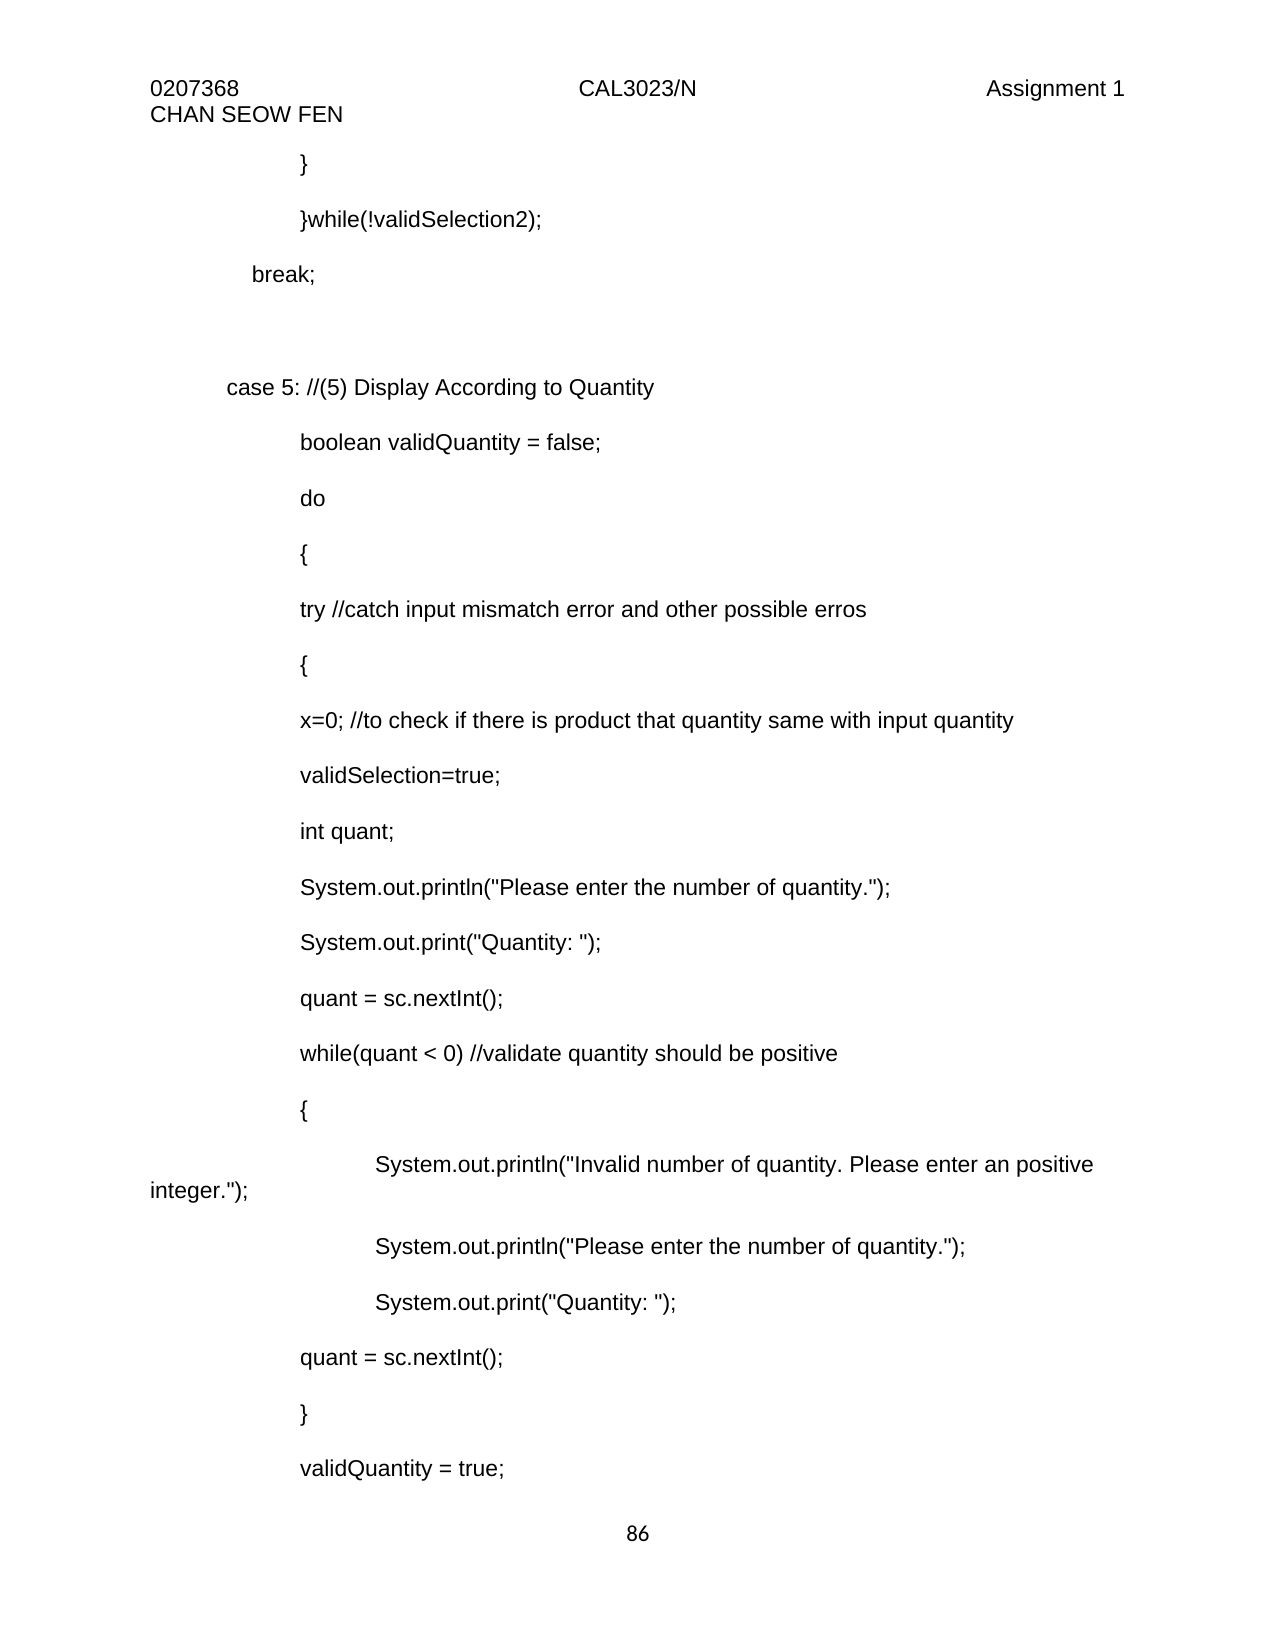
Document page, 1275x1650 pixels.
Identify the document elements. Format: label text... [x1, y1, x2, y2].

text } [150, 1399, 1125, 1426]
text System.out.print("Quantity: "); [150, 929, 1125, 955]
text quant = sc.nextInt(); [150, 1344, 1125, 1370]
text validSelection=true; [150, 762, 1125, 789]
text try //catch input mismatch error and other possible erros [150, 596, 1125, 622]
text validQuantity = true; [150, 1455, 1125, 1481]
text } [150, 150, 1125, 176]
text { [150, 1096, 1125, 1122]
text }while(!validSelection2); [150, 206, 1125, 232]
text { [150, 651, 1125, 678]
text do [150, 485, 1125, 511]
text x=0; //to check if there is product that quantity same with input quantity [150, 707, 1125, 733]
text System.out.print("Quantity: "); [150, 1288, 1125, 1315]
text break; [150, 261, 1125, 287]
text int quant; [150, 818, 1125, 844]
text System.out.println("Please enter the number of quantity."); [150, 1233, 1125, 1259]
text quant = sc.nextInt(); [150, 984, 1125, 1011]
text System.out.println("Invalid number of quantity. Please enter an positive integer."); [150, 1151, 1125, 1204]
text System.out.println("Please enter the number of quantity."); [150, 873, 1125, 900]
text { [150, 540, 1125, 567]
text case 5: //(5) Display According to Quantity [150, 374, 1125, 400]
text boolean validQuantity = false; [150, 429, 1125, 456]
text while(quant < 0) //validate quantity should be positive [150, 1040, 1125, 1066]
